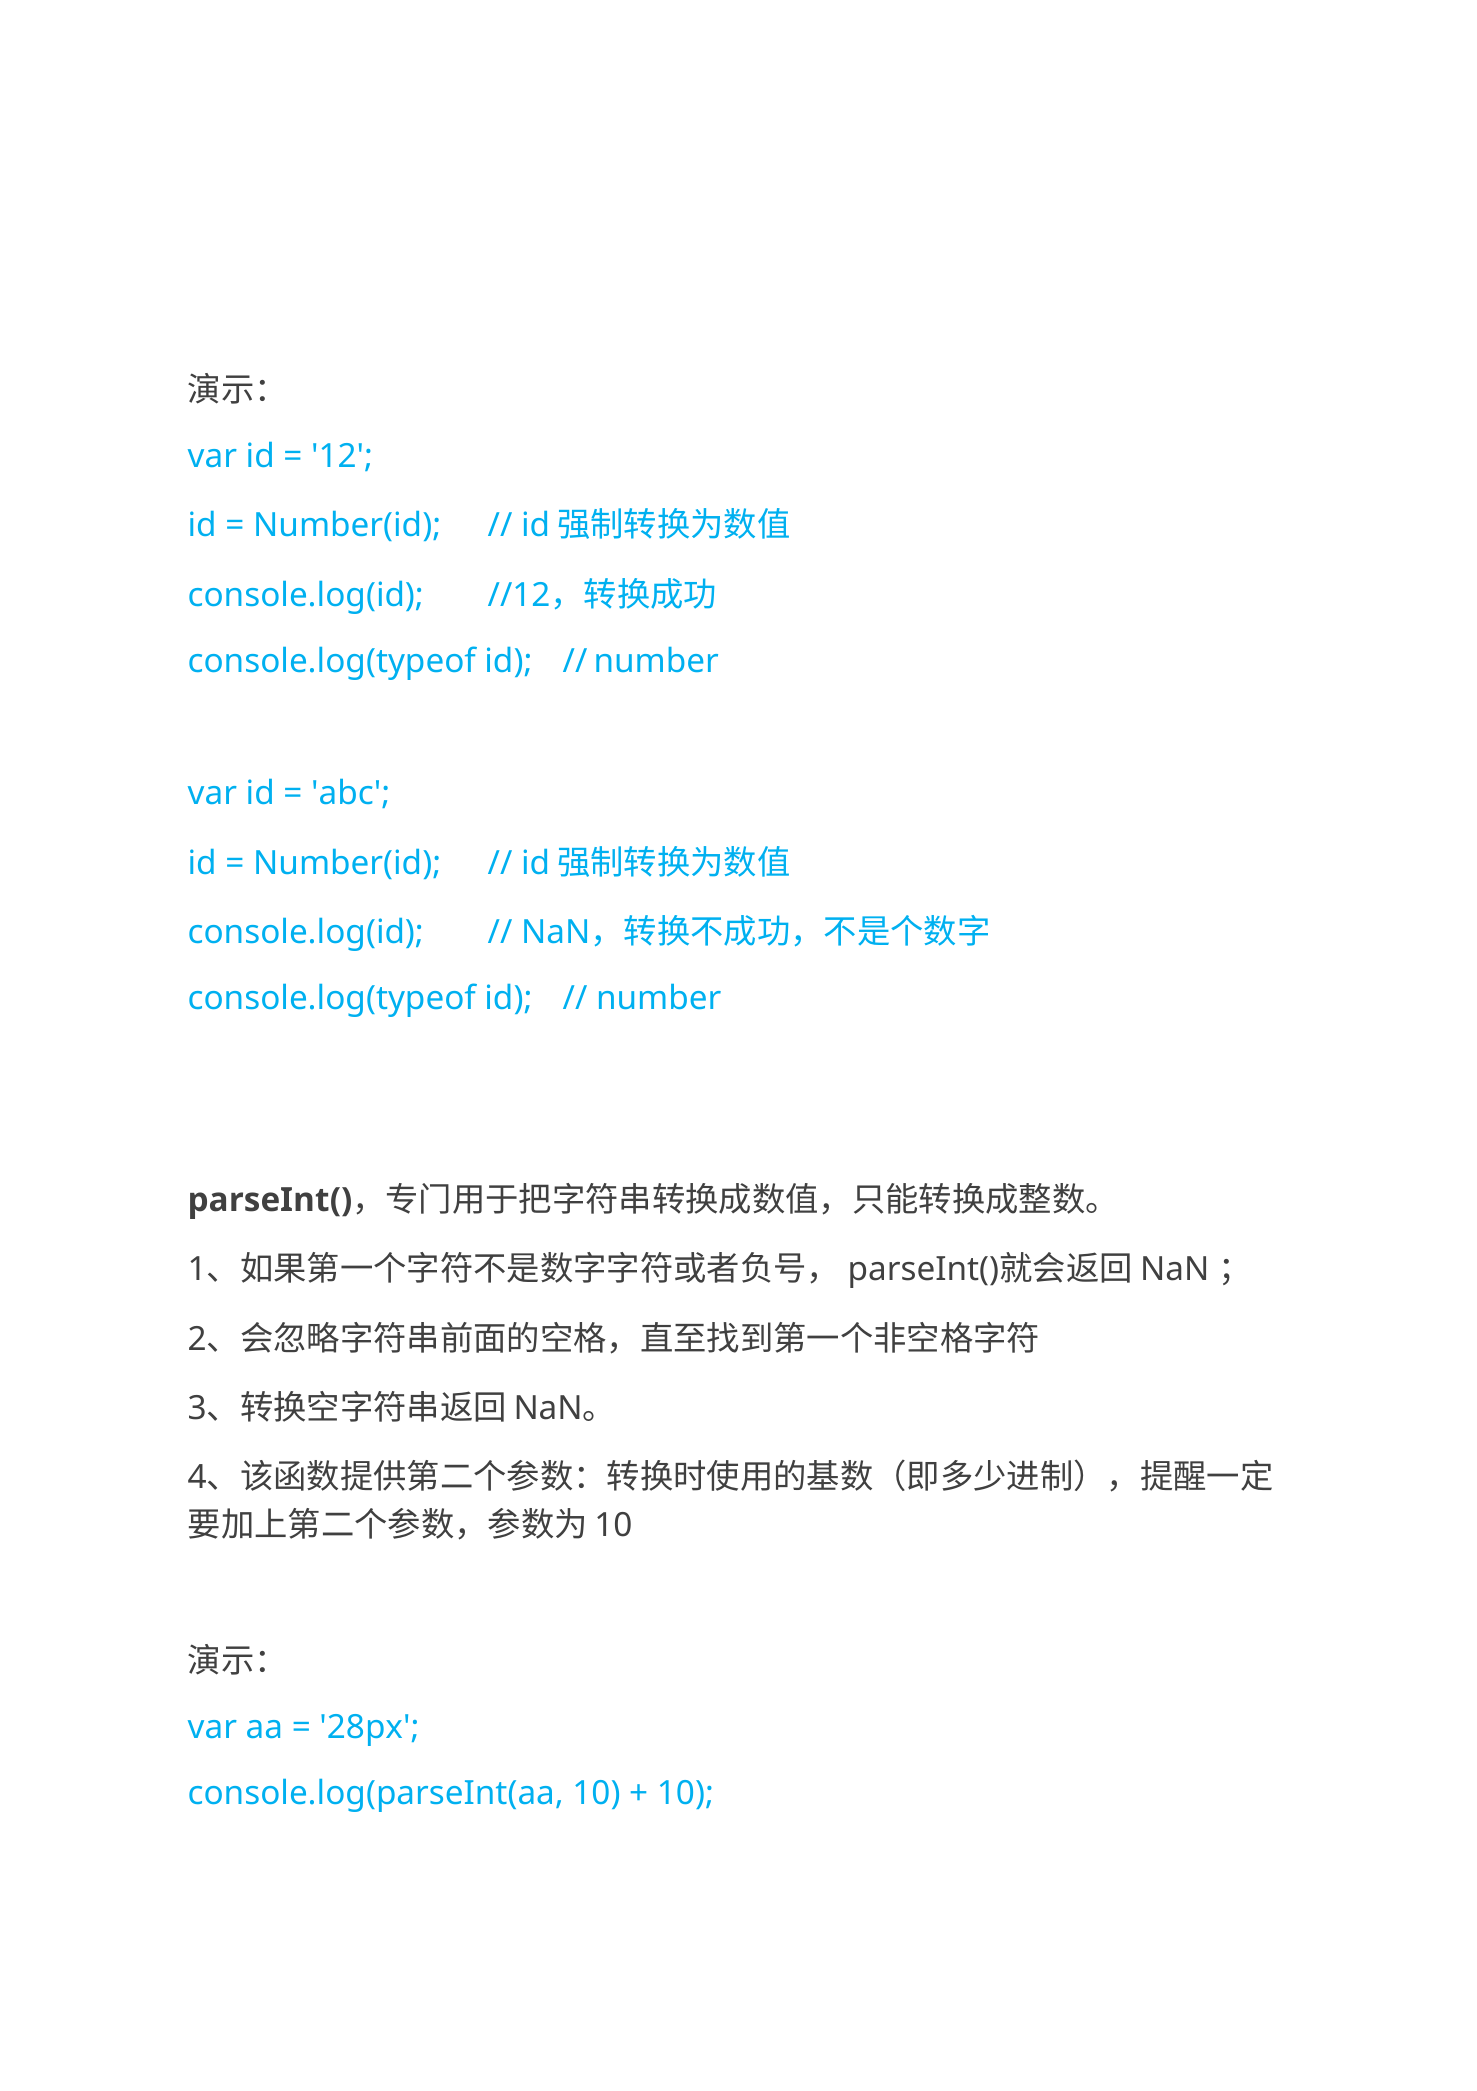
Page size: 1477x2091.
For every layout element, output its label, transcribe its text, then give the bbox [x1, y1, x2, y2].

text console.log(id); //12，转换成功 [187, 567, 1289, 616]
text parseInt()，专门用于把字符串转换成数值，只能转换成整数。 [187, 1173, 1289, 1221]
text 演示： [187, 1634, 1289, 1682]
text 演示： [187, 363, 1289, 411]
text console.log(typeof id); // number [187, 637, 1289, 682]
text console.log(id); // NaN，转换不成功，不是个数字 [187, 905, 1289, 953]
text 2、会忽略字符串前面的空格，直至找到第一个非空格字符 [187, 1311, 1289, 1360]
text console.log(typeof id); // number [187, 974, 1289, 1019]
text 3、转换空字符串返回NaN。 [187, 1381, 1289, 1429]
text 4、该函数提供第二个参数：转换时使用的基数（即多少进制），提醒一定要加上第二个参数，参数为10 [187, 1450, 1289, 1547]
text id = Number(id); // id强制转换为数值 [187, 835, 1289, 884]
text var id = 'abc'; [187, 769, 1289, 814]
text var aa = '28px'; [187, 1703, 1289, 1748]
text 1、如果第一个字符不是数字字符或者负号， parseInt()就会返回 NaN ； [187, 1242, 1289, 1290]
text var id = '12'; [187, 432, 1289, 477]
text console.log(parseInt(aa, 10) + 10); [187, 1769, 1289, 1814]
text id = Number(id); // id强制转换为数值 [187, 498, 1289, 547]
